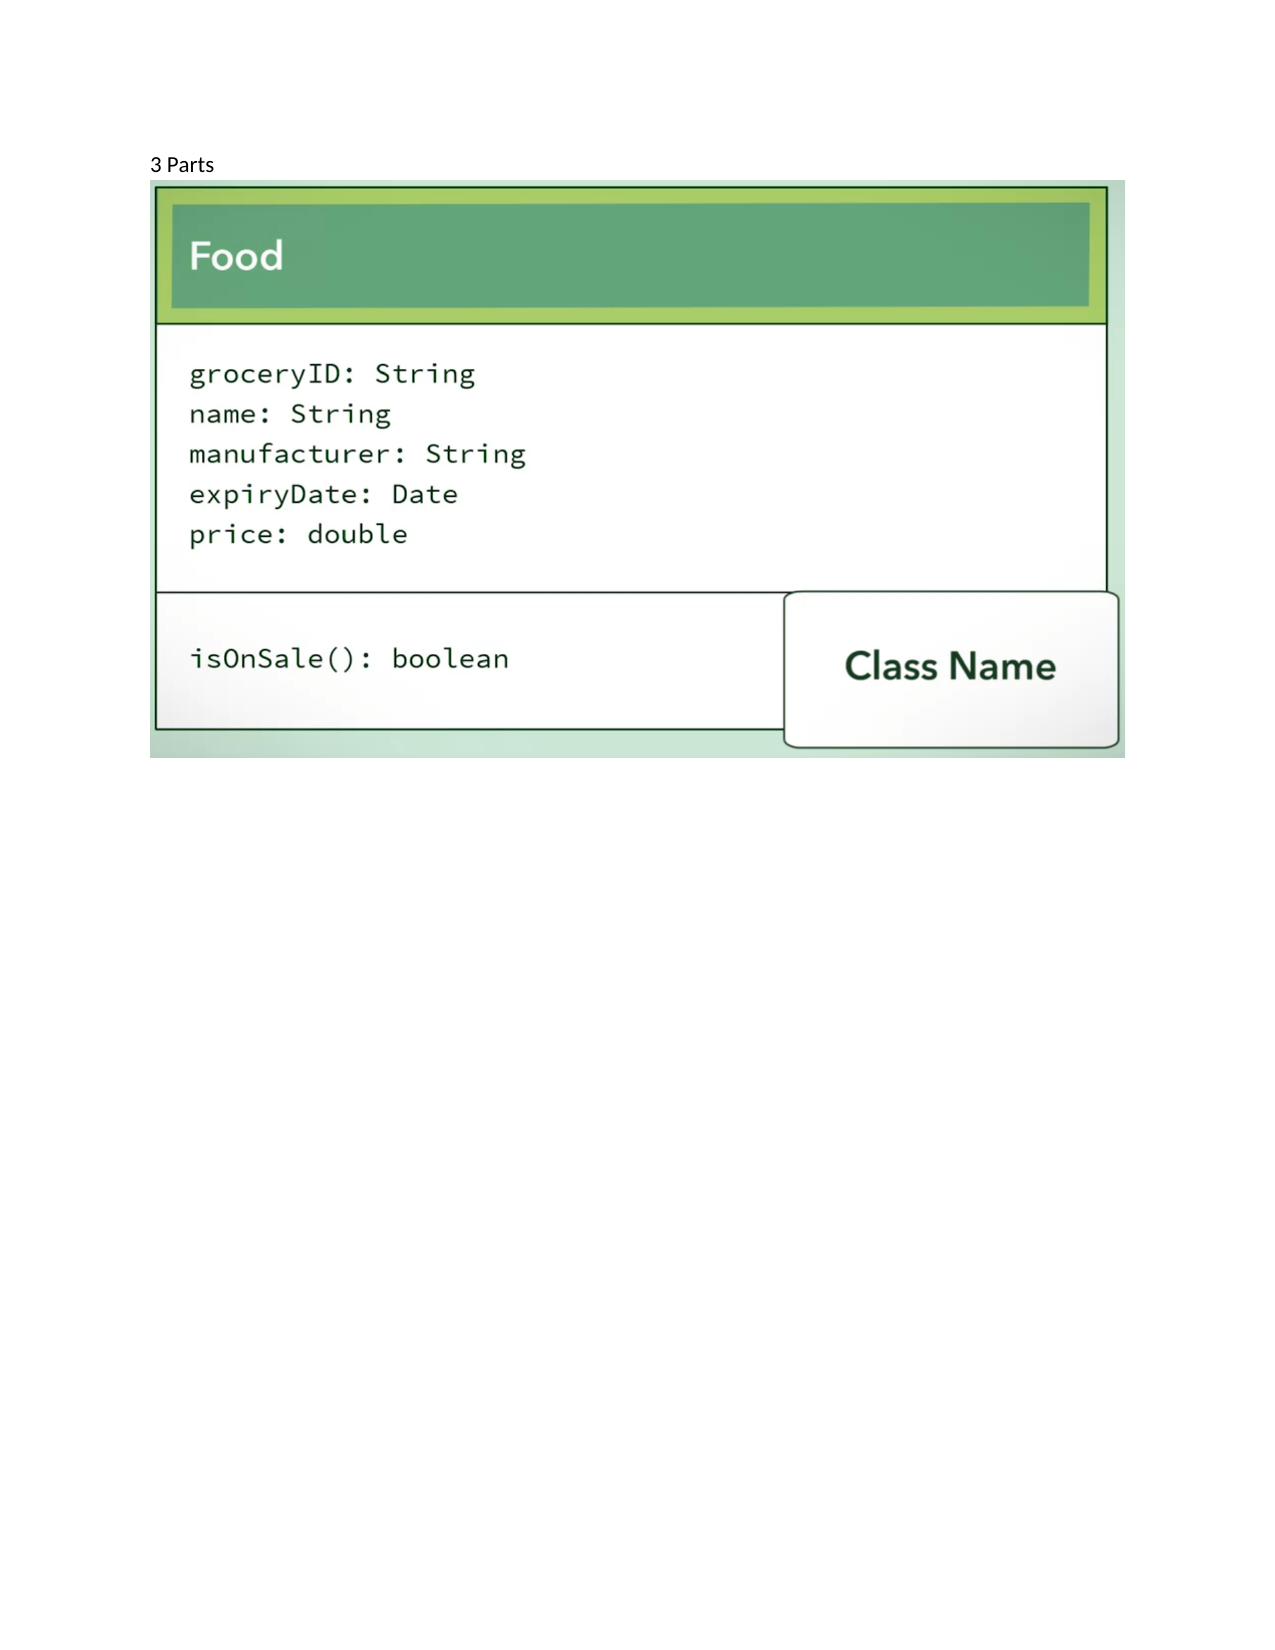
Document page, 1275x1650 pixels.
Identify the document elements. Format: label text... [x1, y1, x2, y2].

text 3 Parts [150, 150, 1125, 180]
picture [150, 180, 1125, 758]
